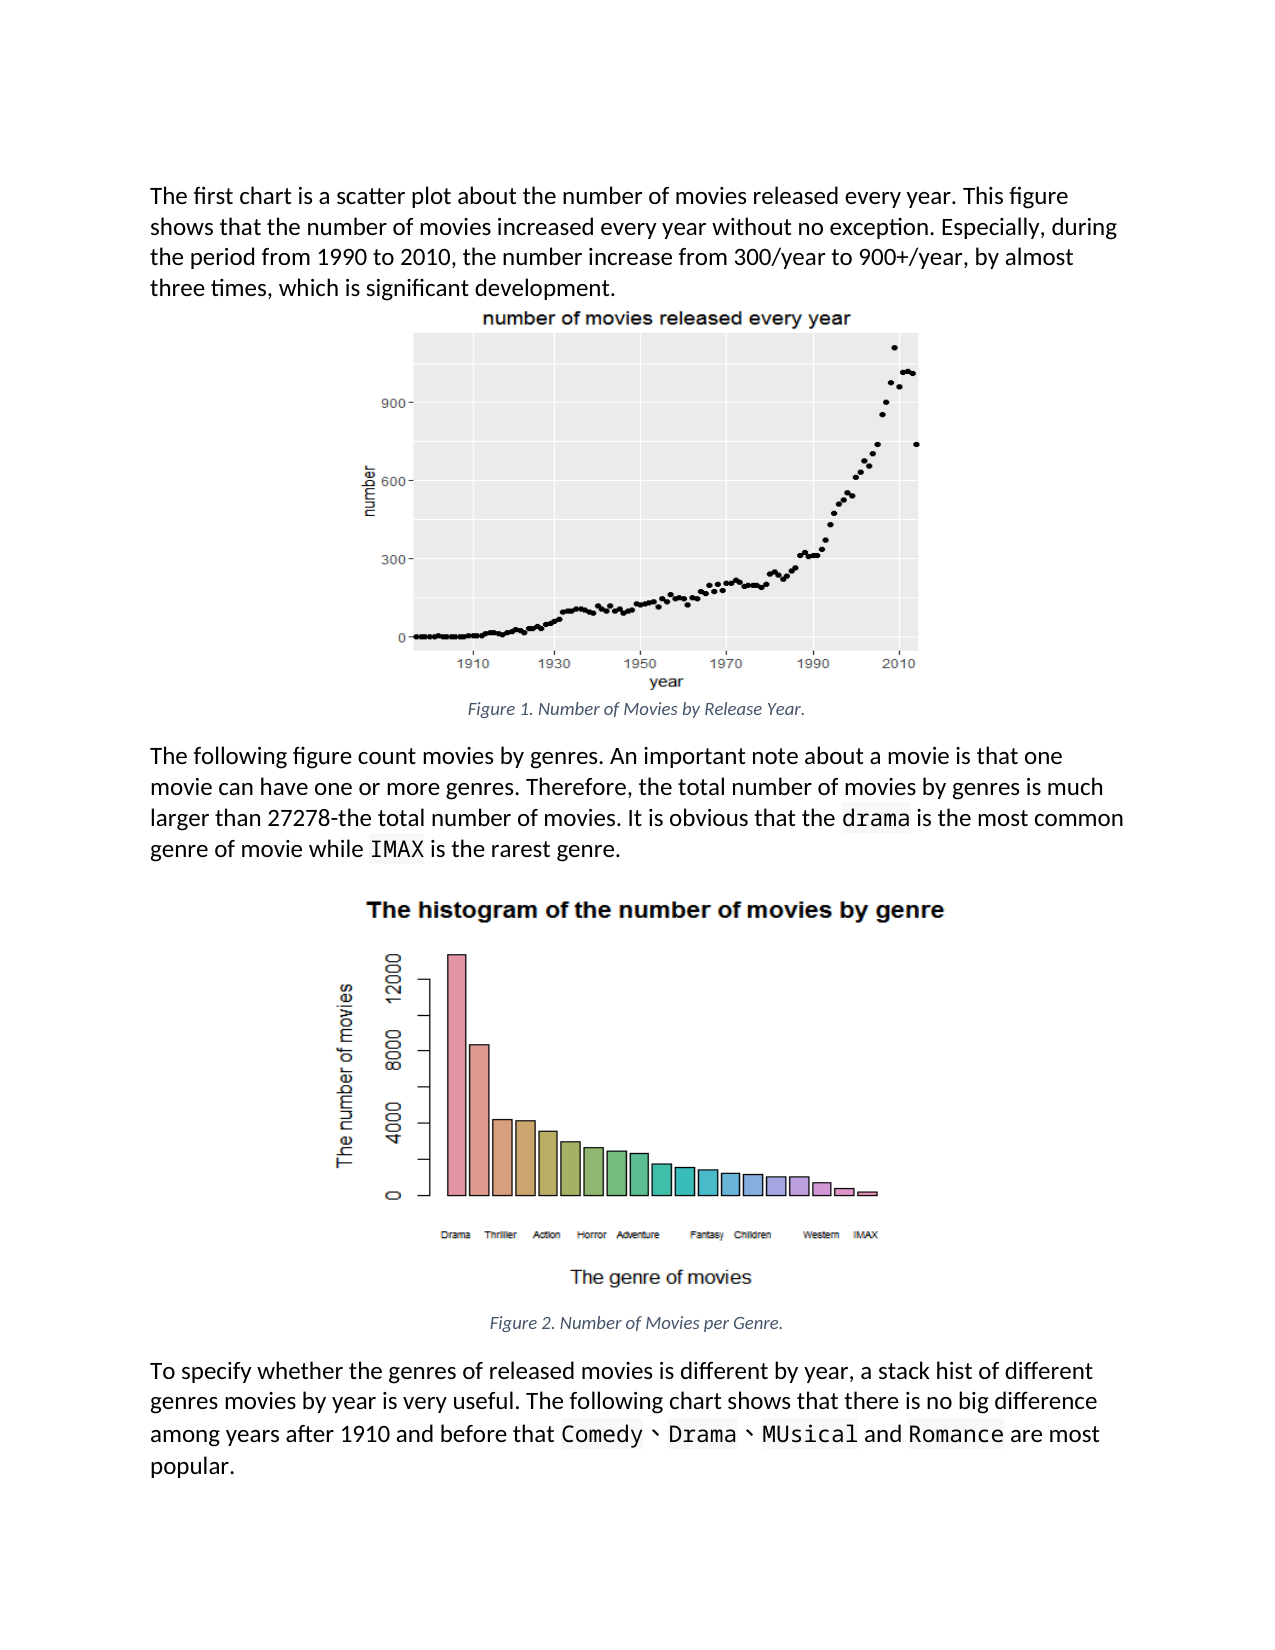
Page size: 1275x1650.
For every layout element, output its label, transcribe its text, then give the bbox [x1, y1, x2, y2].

picture [347, 302, 928, 697]
text To specify whether the genres of released movies is different by year, a stack hist of different genres movies by year is very useful. The following chart shows that there is no big difference among years after 1910 and before that Comedy、Drama、MUsical and Romance are most popular. [150, 1355, 1125, 1481]
text Figure 1. Number of Movies by Release Year. [150, 697, 1125, 720]
text The following figure count movies by genres. An important note about a movie is that one movie can have one or more genres. Therefore, the total number of movies by genres is much larger than 27278-the total number of movies. It is obvious that the drama is the most common genre of movie while IMAX is the rarest genre. [150, 741, 1125, 864]
text Figure 2. Number of Movies per Genre. [150, 1311, 1125, 1334]
text The first chart is a scatter plot about the number of movies released every year. This figure shows that the number of movies increased every year without no exception. Especially, during the period from 1990 to 2010, the number increase from 300/year to 900+/year, by almost three times, which is significant development. [150, 181, 1125, 303]
picture [329, 864, 946, 1312]
